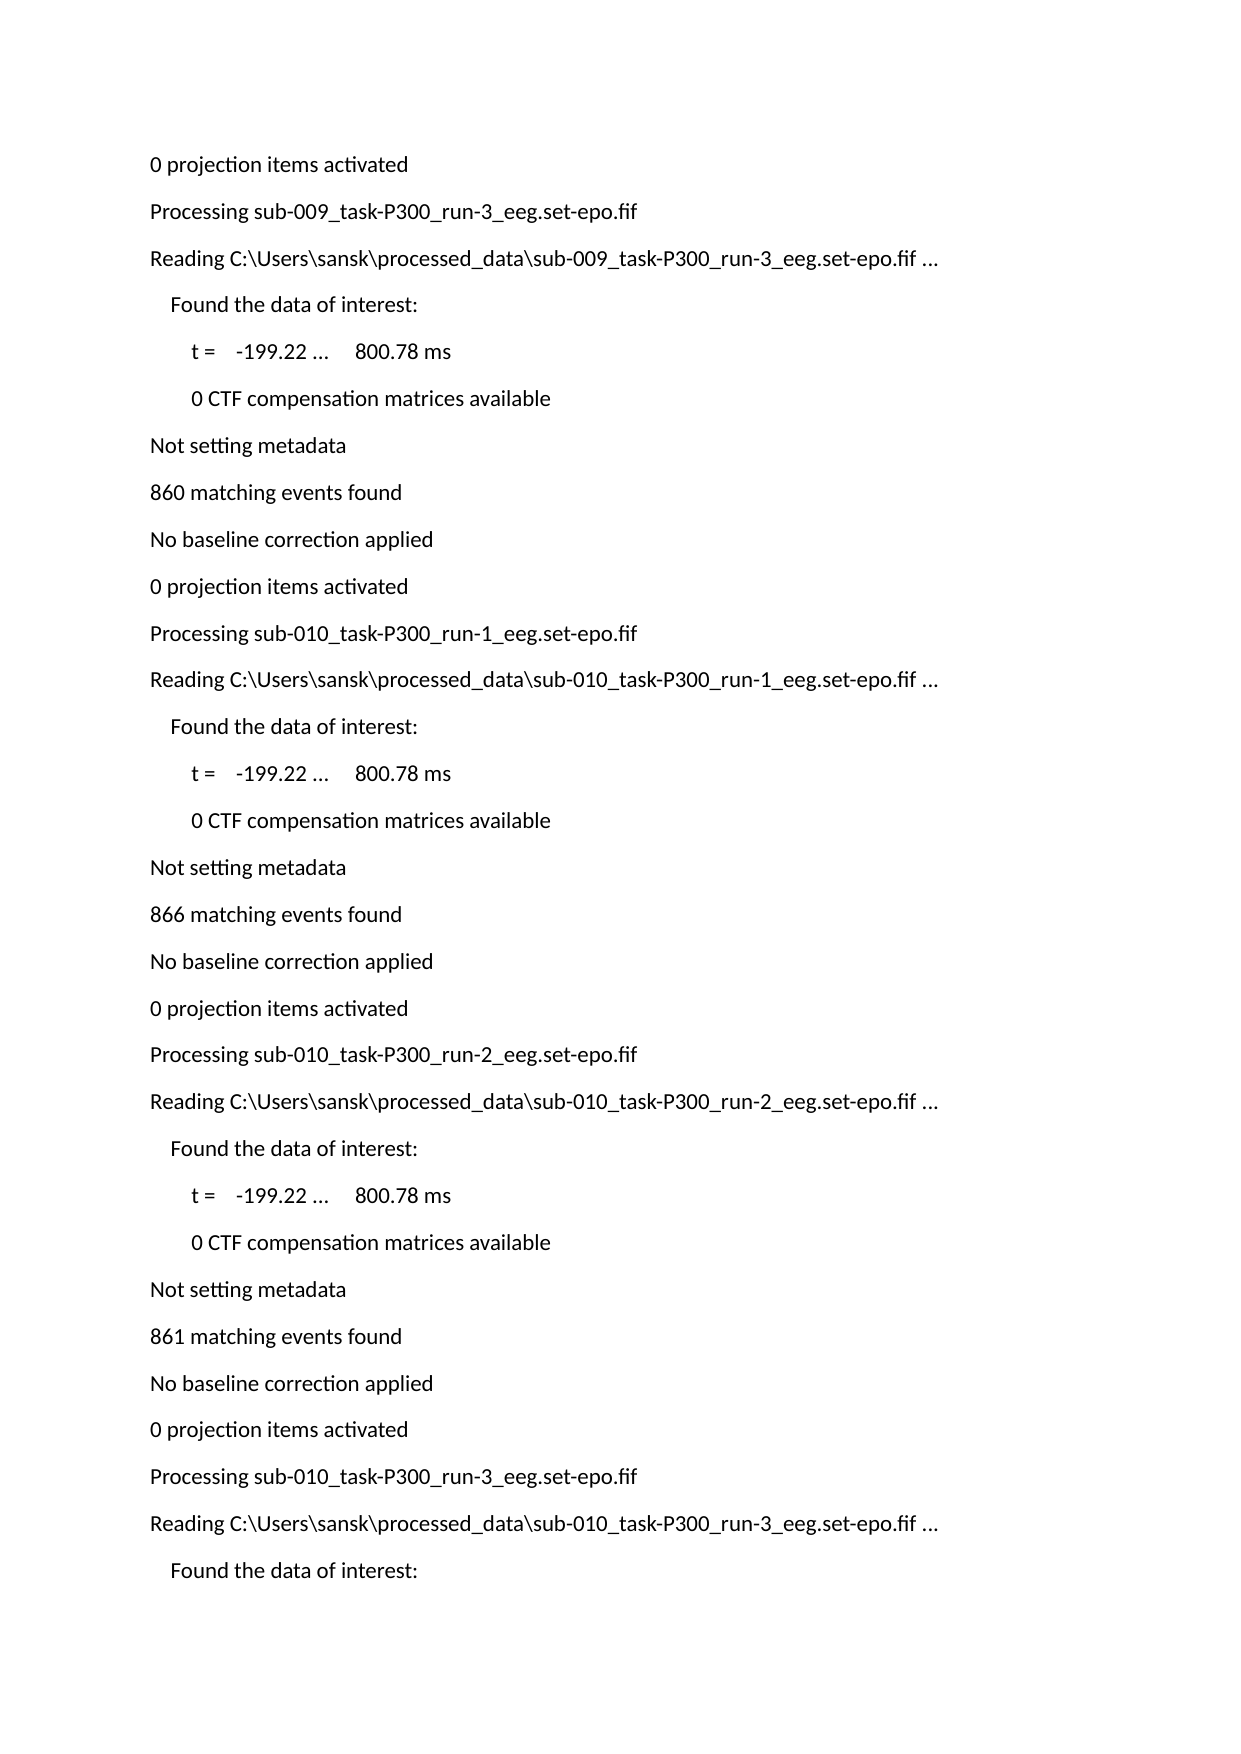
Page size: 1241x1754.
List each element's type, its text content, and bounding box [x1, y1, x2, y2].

text 860 matching events found [150, 478, 1090, 506]
text 0 projection items activated [150, 1416, 1090, 1444]
text No baseline correction applied [150, 1369, 1090, 1397]
text Processing sub-010_task-P300_run-2_eeg.set-epo.fif [150, 1041, 1090, 1069]
text Not setting metadata [150, 1275, 1090, 1303]
text Reading C:\Users\sansk\processed_data\sub-010_task-P300_run-1_eeg.set-epo.fif ... [150, 666, 1090, 694]
text 866 matching events found [150, 900, 1090, 928]
text 0 CTF compensation matrices available [150, 384, 1090, 412]
text 0 CTF compensation matrices available [150, 1228, 1090, 1256]
text t = -199.22 ... 800.78 ms [150, 1181, 1090, 1209]
text Found the data of interest: [150, 291, 1090, 319]
text Found the data of interest: [150, 1134, 1090, 1162]
text 0 projection items activated [150, 572, 1090, 600]
text 861 matching events found [150, 1322, 1090, 1350]
text t = -199.22 ... 800.78 ms [150, 337, 1090, 366]
text 0 projection items activated [150, 994, 1090, 1022]
text Reading C:\Users\sansk\processed_data\sub-009_task-P300_run-3_eeg.set-epo.fif ... [150, 244, 1090, 272]
text Reading C:\Users\sansk\processed_data\sub-010_task-P300_run-2_eeg.set-epo.fif ... [150, 1087, 1090, 1116]
text Processing sub-010_task-P300_run-1_eeg.set-epo.fif [150, 619, 1090, 647]
text Reading C:\Users\sansk\processed_data\sub-010_task-P300_run-3_eeg.set-epo.fif ... [150, 1509, 1090, 1537]
text 0 CTF compensation matrices available [150, 806, 1090, 834]
text t = -199.22 ... 800.78 ms [150, 759, 1090, 787]
text No baseline correction applied [150, 525, 1090, 553]
text Found the data of interest: [150, 1556, 1090, 1584]
text Not setting metadata [150, 431, 1090, 459]
text Not setting metadata [150, 853, 1090, 881]
text Found the data of interest: [150, 712, 1090, 741]
text Processing sub-010_task-P300_run-3_eeg.set-epo.fif [150, 1462, 1090, 1491]
text 0 projection items activated [150, 150, 1090, 178]
text No baseline correction applied [150, 947, 1090, 975]
text Processing sub-009_task-P300_run-3_eeg.set-epo.fif [150, 197, 1090, 225]
